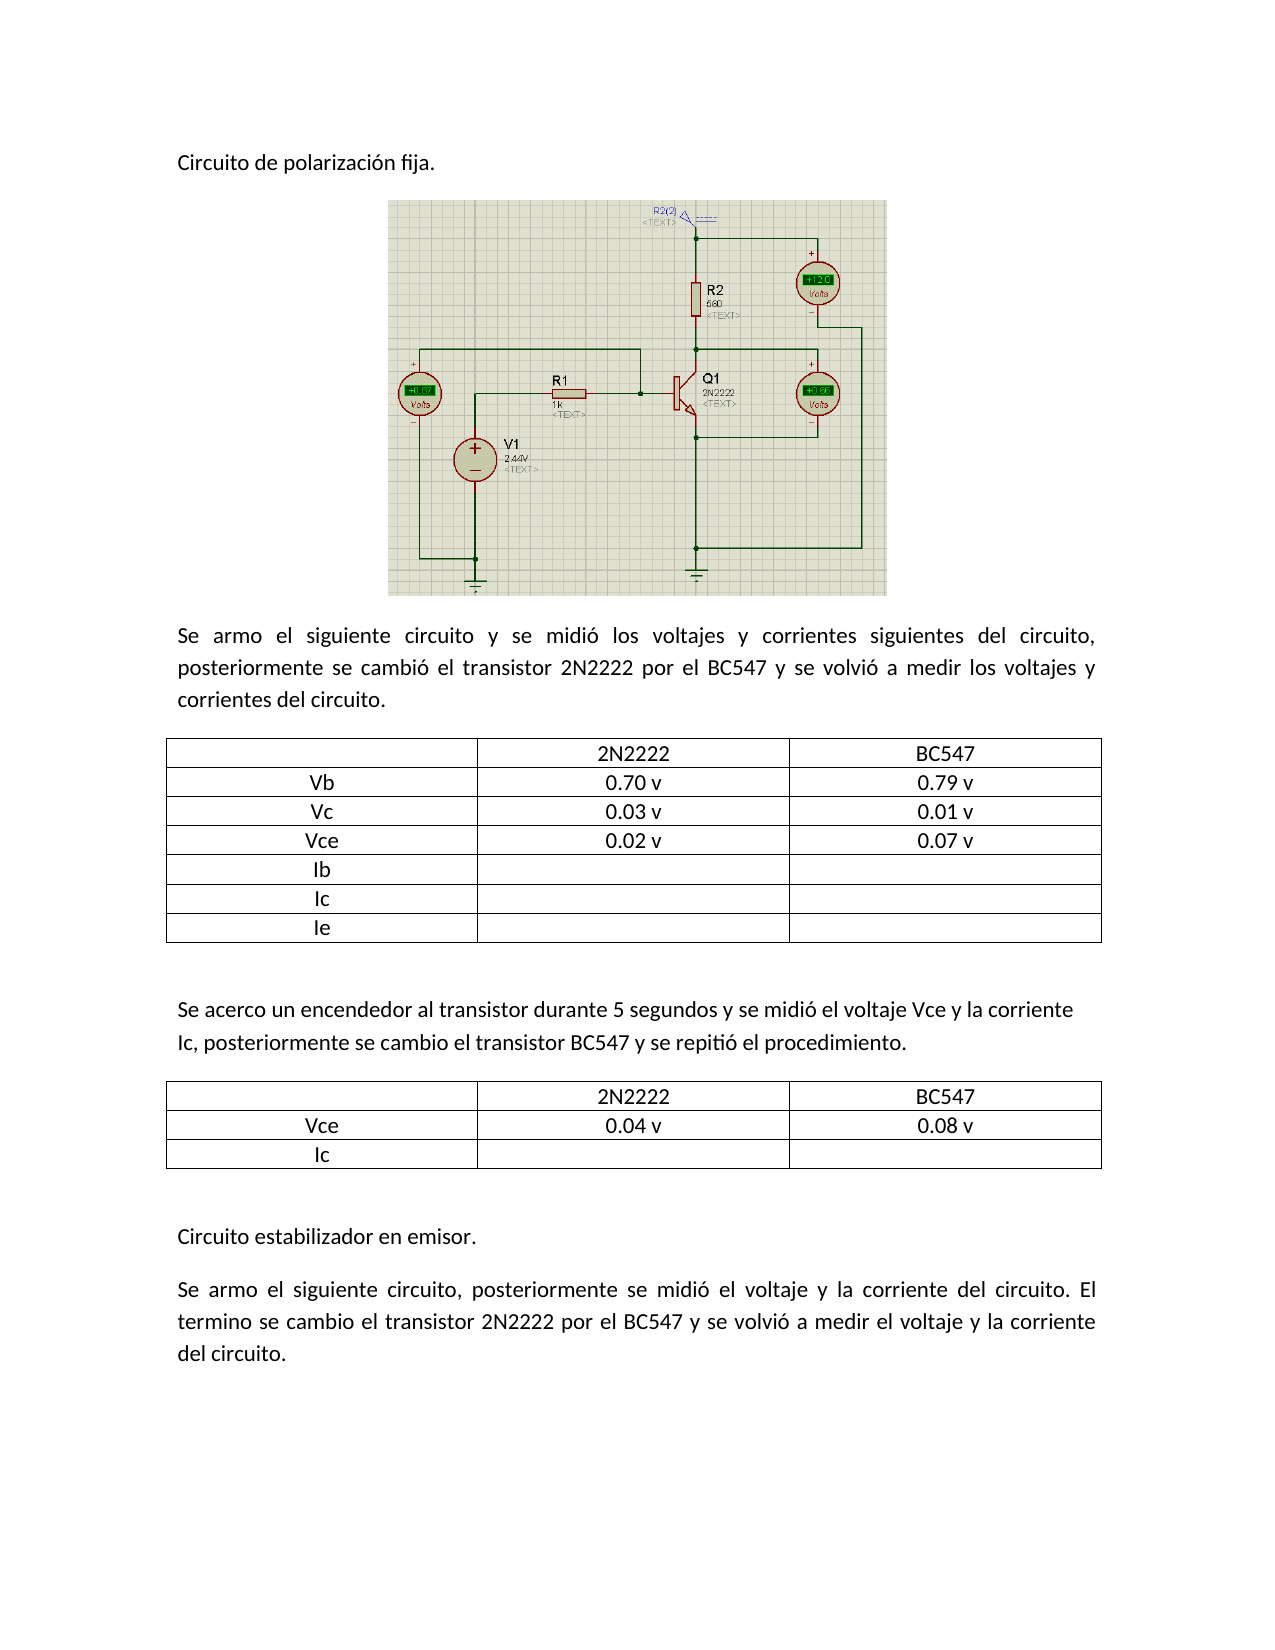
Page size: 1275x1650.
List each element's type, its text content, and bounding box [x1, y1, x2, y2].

table_cell Ie [167, 914, 477, 942]
table_header [167, 1082, 477, 1110]
table_cell 0.79 v [790, 768, 1101, 796]
table_cell Ic [167, 1140, 477, 1168]
text Se armo el siguiente circuito, posteriormente se midió el voltaje y la corriente del circuito. El termino se cambio el transistor 2N2222 por el BC547 y se volvió a medir el voltaje y la corriente del circuito. [177, 1275, 1098, 1367]
table_header 2N2222 [478, 739, 789, 767]
text Circuito estabilizador en emisor. [177, 1222, 1098, 1250]
table_cell 0.02 v [478, 826, 789, 854]
table_cell 0.04 v [478, 1111, 789, 1139]
table_cell Ic [167, 885, 477, 912]
table_cell 0.01 v [790, 797, 1101, 825]
table_cell Vce [167, 826, 477, 854]
table_cell [478, 855, 789, 883]
table_cell [478, 1140, 789, 1168]
picture [388, 200, 887, 596]
table_cell Vb [167, 768, 477, 796]
table_cell [790, 855, 1101, 883]
table_cell 0.08 v [790, 1111, 1101, 1139]
text Circuito de polarización fija. [177, 148, 1098, 176]
table_cell 0.70 v [478, 768, 789, 796]
table_header BC547 [790, 1082, 1101, 1110]
table_cell [478, 885, 789, 912]
table_cell [478, 914, 789, 942]
table_cell [790, 1140, 1101, 1168]
table_header BC547 [790, 739, 1101, 767]
text Se armo el siguiente circuito y se midió los voltajes y corrientes siguientes del circuito, posteriormente se cambió el transistor 2N2222 por el BC547 y se volvió a medir los voltajes y corrientes del circuito. [177, 621, 1098, 713]
table_cell [790, 885, 1101, 912]
table_cell [790, 914, 1101, 942]
table_header [167, 739, 477, 767]
table_cell 0.03 v [478, 797, 789, 825]
table_cell 0.07 v [790, 826, 1101, 854]
table_cell Ib [167, 855, 477, 883]
table_cell Vce [167, 1111, 477, 1139]
text Se acerco un encendedor al transistor durante 5 segundos y se midió el voltaje Vce y la corriente Ic, posteriormente se cambio el transistor BC547 y se repitió el procedimiento. [177, 996, 1098, 1056]
table_header 2N2222 [478, 1082, 789, 1110]
table_cell Vc [167, 797, 477, 825]
